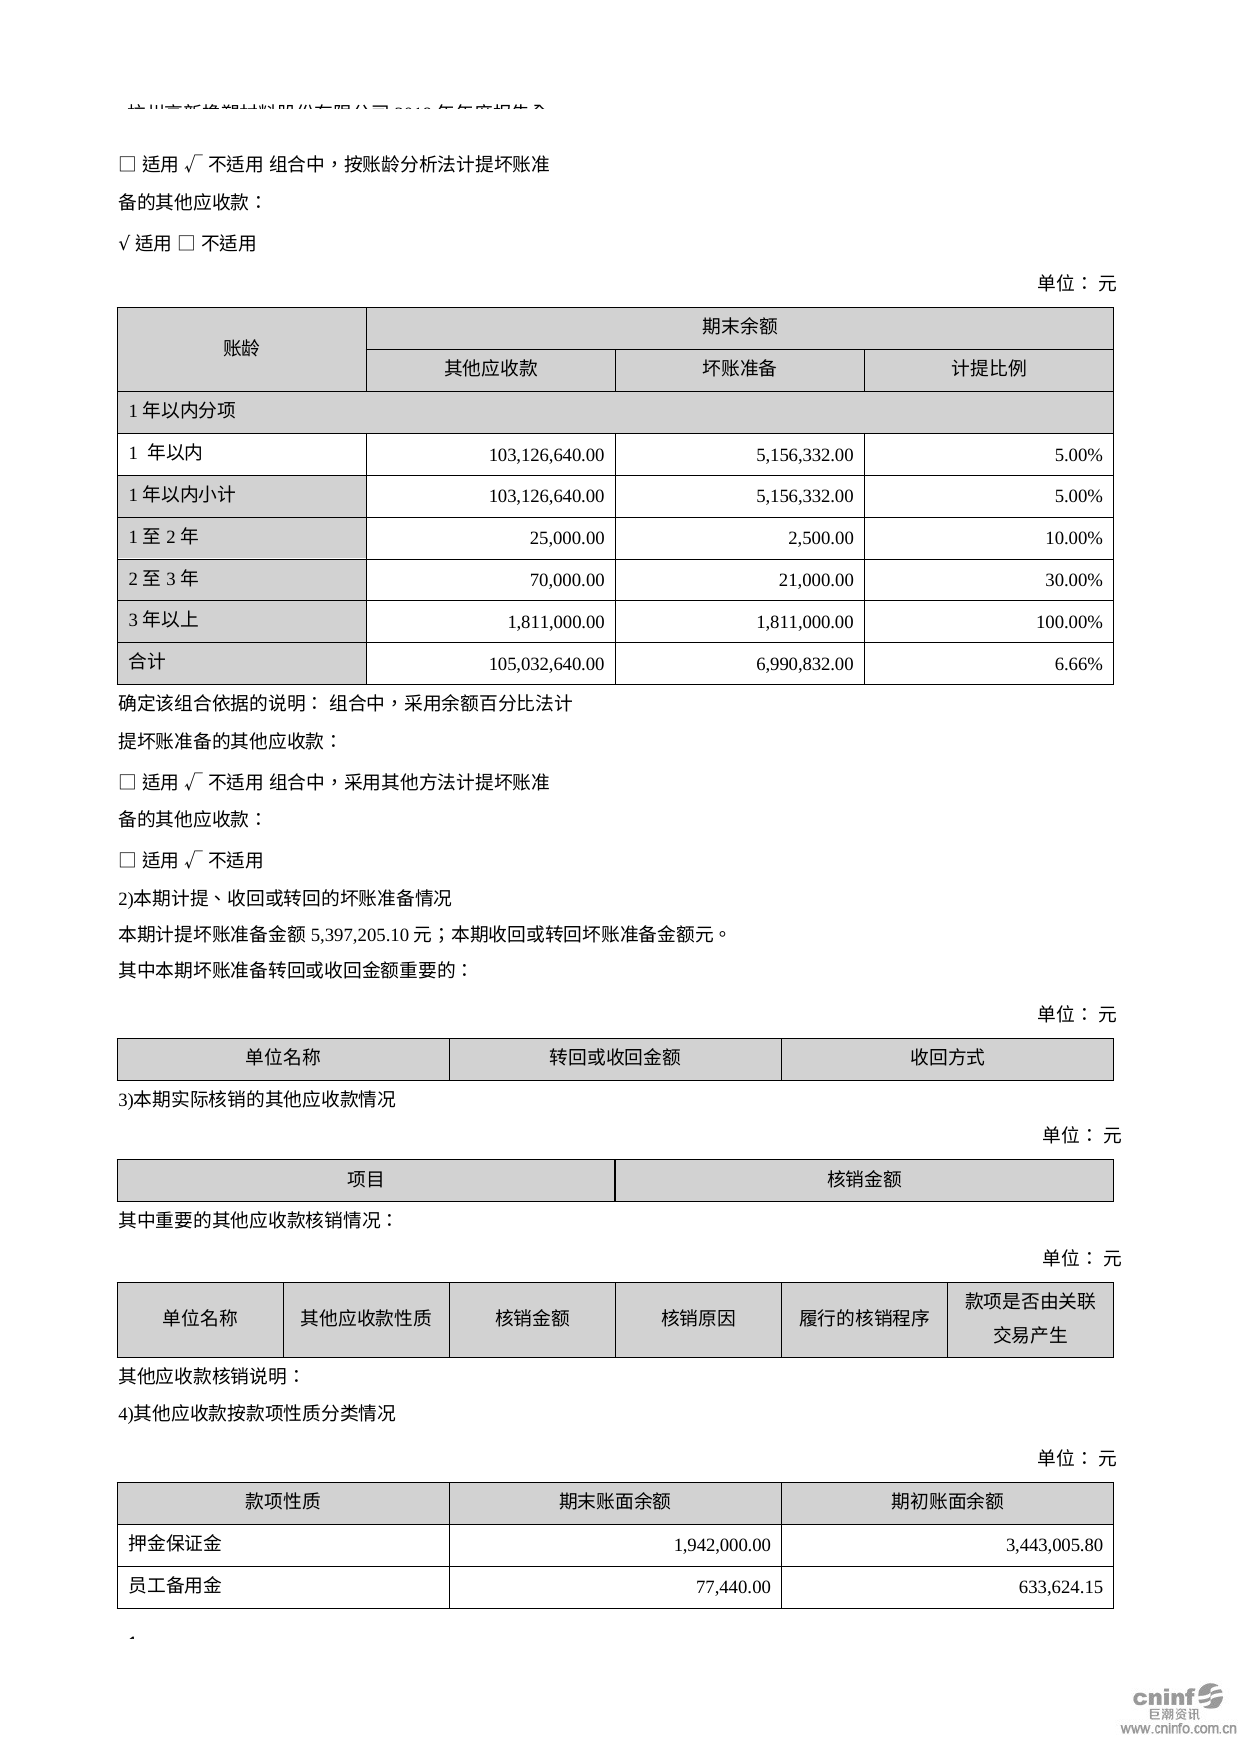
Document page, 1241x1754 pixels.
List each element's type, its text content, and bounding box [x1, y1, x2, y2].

text 单位： 元 [106, 1245, 1122, 1271]
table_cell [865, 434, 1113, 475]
text √ 适用 □ 不适用 [118, 230, 551, 256]
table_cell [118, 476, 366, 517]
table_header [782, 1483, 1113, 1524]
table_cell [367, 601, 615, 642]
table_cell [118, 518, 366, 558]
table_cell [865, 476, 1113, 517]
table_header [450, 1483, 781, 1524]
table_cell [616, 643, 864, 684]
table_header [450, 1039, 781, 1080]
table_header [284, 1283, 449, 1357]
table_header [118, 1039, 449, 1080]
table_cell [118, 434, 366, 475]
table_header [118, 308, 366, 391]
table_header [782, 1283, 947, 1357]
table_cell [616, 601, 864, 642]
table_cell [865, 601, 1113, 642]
text 单位： 元 [1037, 1445, 1240, 1470]
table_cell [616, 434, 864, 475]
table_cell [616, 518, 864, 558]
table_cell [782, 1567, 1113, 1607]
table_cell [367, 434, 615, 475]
text 4)其他应收款按款项性质分类情况 [118, 1401, 398, 1426]
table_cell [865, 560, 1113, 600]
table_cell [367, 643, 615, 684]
text 3)本期实际核销的其他应收款情况 [118, 1086, 1138, 1112]
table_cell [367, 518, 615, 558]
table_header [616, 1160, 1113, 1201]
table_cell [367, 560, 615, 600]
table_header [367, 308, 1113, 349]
text 单位： 元 [106, 1122, 1122, 1148]
text □ 适用 √ 不适用 组合中，采用其他方法计提坏账准备的其他应收款： [118, 769, 551, 832]
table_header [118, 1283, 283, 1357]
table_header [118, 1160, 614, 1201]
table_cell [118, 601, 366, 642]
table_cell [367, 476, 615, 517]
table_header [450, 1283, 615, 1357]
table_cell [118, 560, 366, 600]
text 单位： 元 [1037, 1001, 1240, 1027]
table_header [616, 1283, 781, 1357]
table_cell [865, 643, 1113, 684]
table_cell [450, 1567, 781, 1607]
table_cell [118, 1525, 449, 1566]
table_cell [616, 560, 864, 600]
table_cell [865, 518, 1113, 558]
text □ 适用 √ 不适用 [118, 847, 589, 873]
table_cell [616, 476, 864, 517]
text 其中重要的其他应收款核销情况： [118, 1208, 1138, 1233]
text 单位： 元 [1037, 270, 1240, 296]
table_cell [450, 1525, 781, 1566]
text 确定该组合依据的说明： 组合中，采用余额百分比法计提坏账准备的其他应收款： [118, 691, 589, 754]
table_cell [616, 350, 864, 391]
text 2)本期计提、收回或转回的坏账准备情况 [118, 885, 589, 911]
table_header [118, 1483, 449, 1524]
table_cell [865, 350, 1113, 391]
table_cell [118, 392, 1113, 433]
picture [1115, 1680, 1240, 1737]
text 本期计提坏账准备金额 5,397,205.10 元；本期收回或转回坏账准备金额元。 其中本期坏账准备转回或收回金额重要的： [118, 921, 734, 982]
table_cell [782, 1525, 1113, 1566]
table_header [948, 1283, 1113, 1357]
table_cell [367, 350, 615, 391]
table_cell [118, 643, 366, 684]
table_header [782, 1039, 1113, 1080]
text 其他应收款核销说明： [118, 1363, 398, 1388]
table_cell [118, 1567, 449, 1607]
text □ 适用 √ 不适用 组合中，按账龄分析法计提坏账准备的其他应收款： [118, 152, 551, 215]
